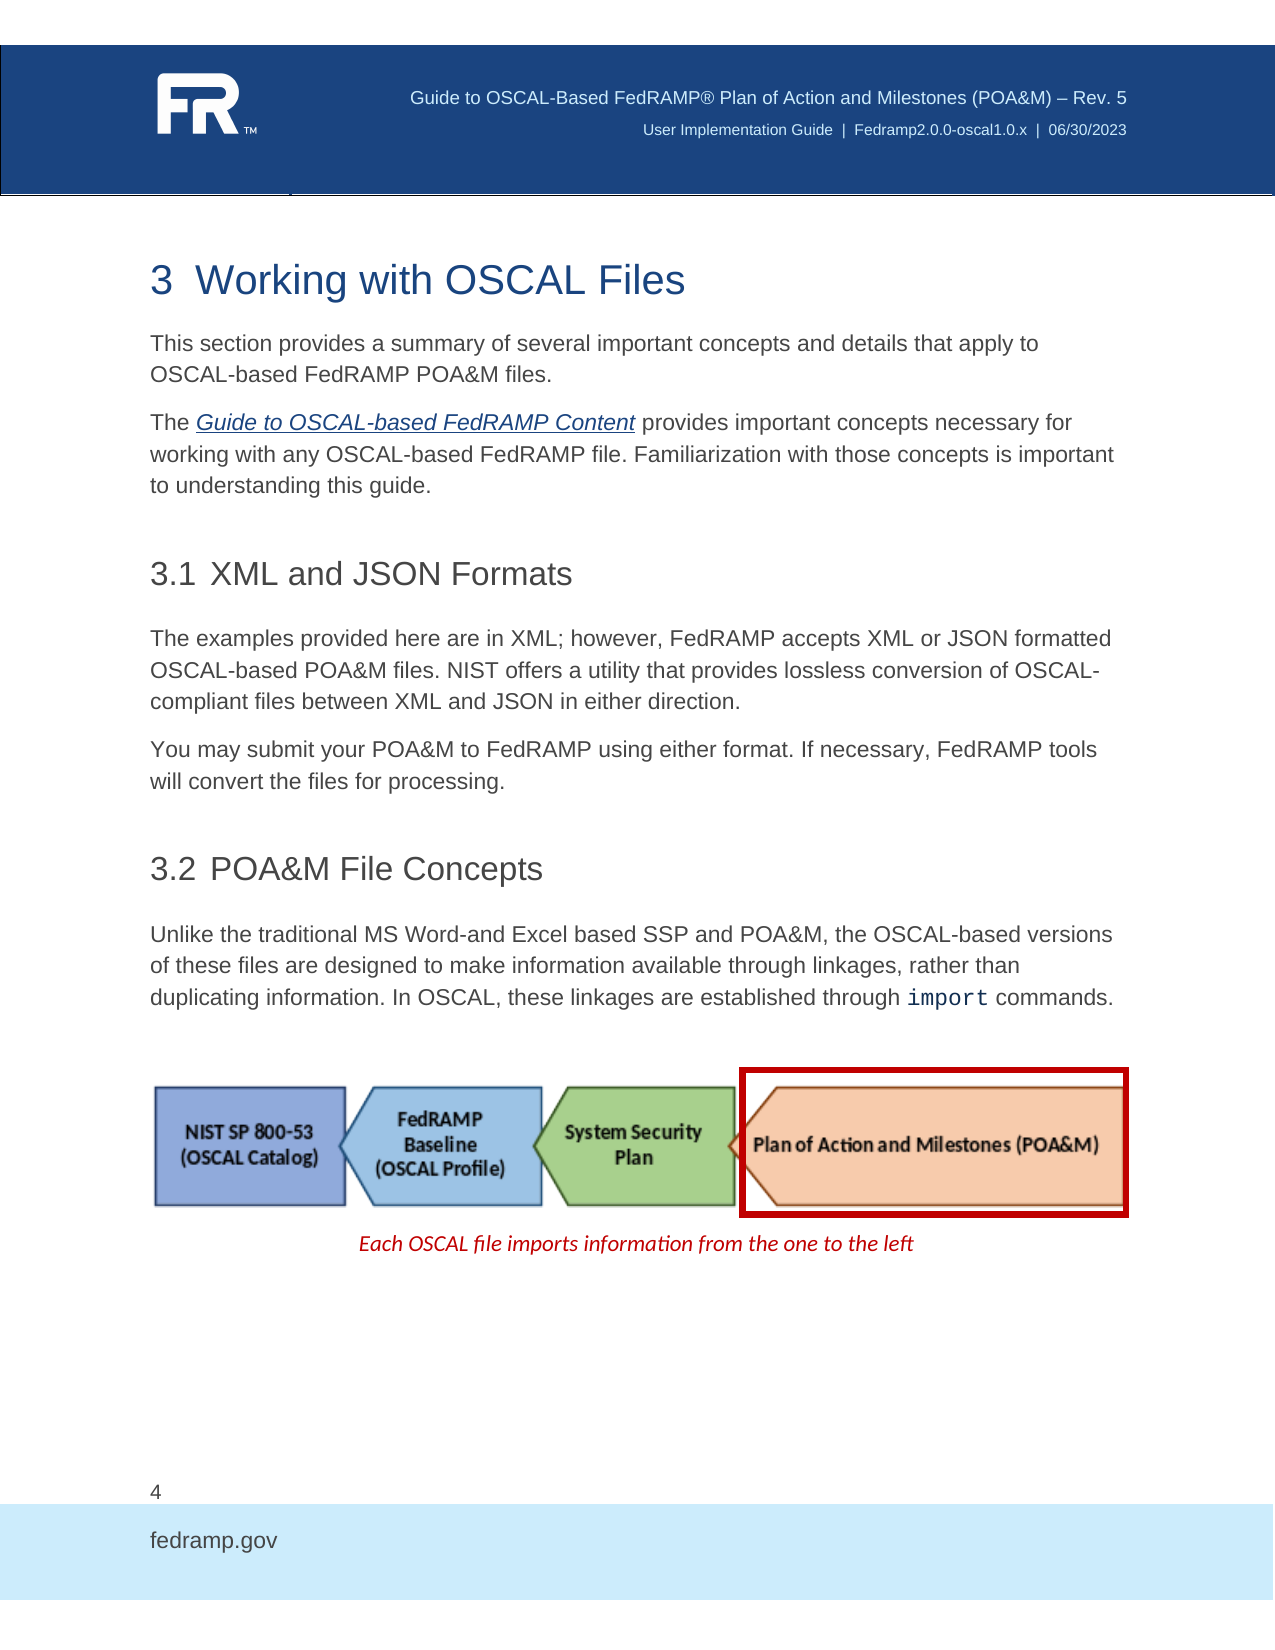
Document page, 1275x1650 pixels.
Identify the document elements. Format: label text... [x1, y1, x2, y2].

text This section provides a summary of several important concepts and details that apply to OSCAL-based FedRAMP POA&M files. [150, 329, 1125, 387]
subtitle Working with OSCAL Files [150, 255, 1125, 303]
text The examples provided here are in XML; however, FedRAMP accepts XML or JSON formatted OSCAL-based POA&M files. NIST offers a utility that provides lossless conversion of OSCAL-compliant files between XML and JSON in either direction. [150, 625, 1125, 714]
text The Guide to OSCAL-based FedRAMP Content provides important concepts necessary for working with any OSCAL-based FedRAMP file. Familiarization with those concepts is important to understanding this guide. [150, 409, 1125, 499]
text You may submit your POA&M to FedRAMP using either format. If necessary, FedRAMP tools will convert the files for processing. [150, 736, 1125, 794]
text Each OSCAL file imports information from the one to the left [150, 1229, 1125, 1258]
text Unlike the traditional MS Word-and Excel based SSP and POA&M, the OSCAL-based versions of these files are designed to make information available through linkages, rather than duplicating information. In OSCAL, these linkages are established through import commands. [150, 921, 1125, 1012]
picture [157, 73, 257, 134]
subtitle POA&M File Concepts [150, 849, 1125, 888]
subtitle XML and JSON Formats [150, 554, 1125, 592]
